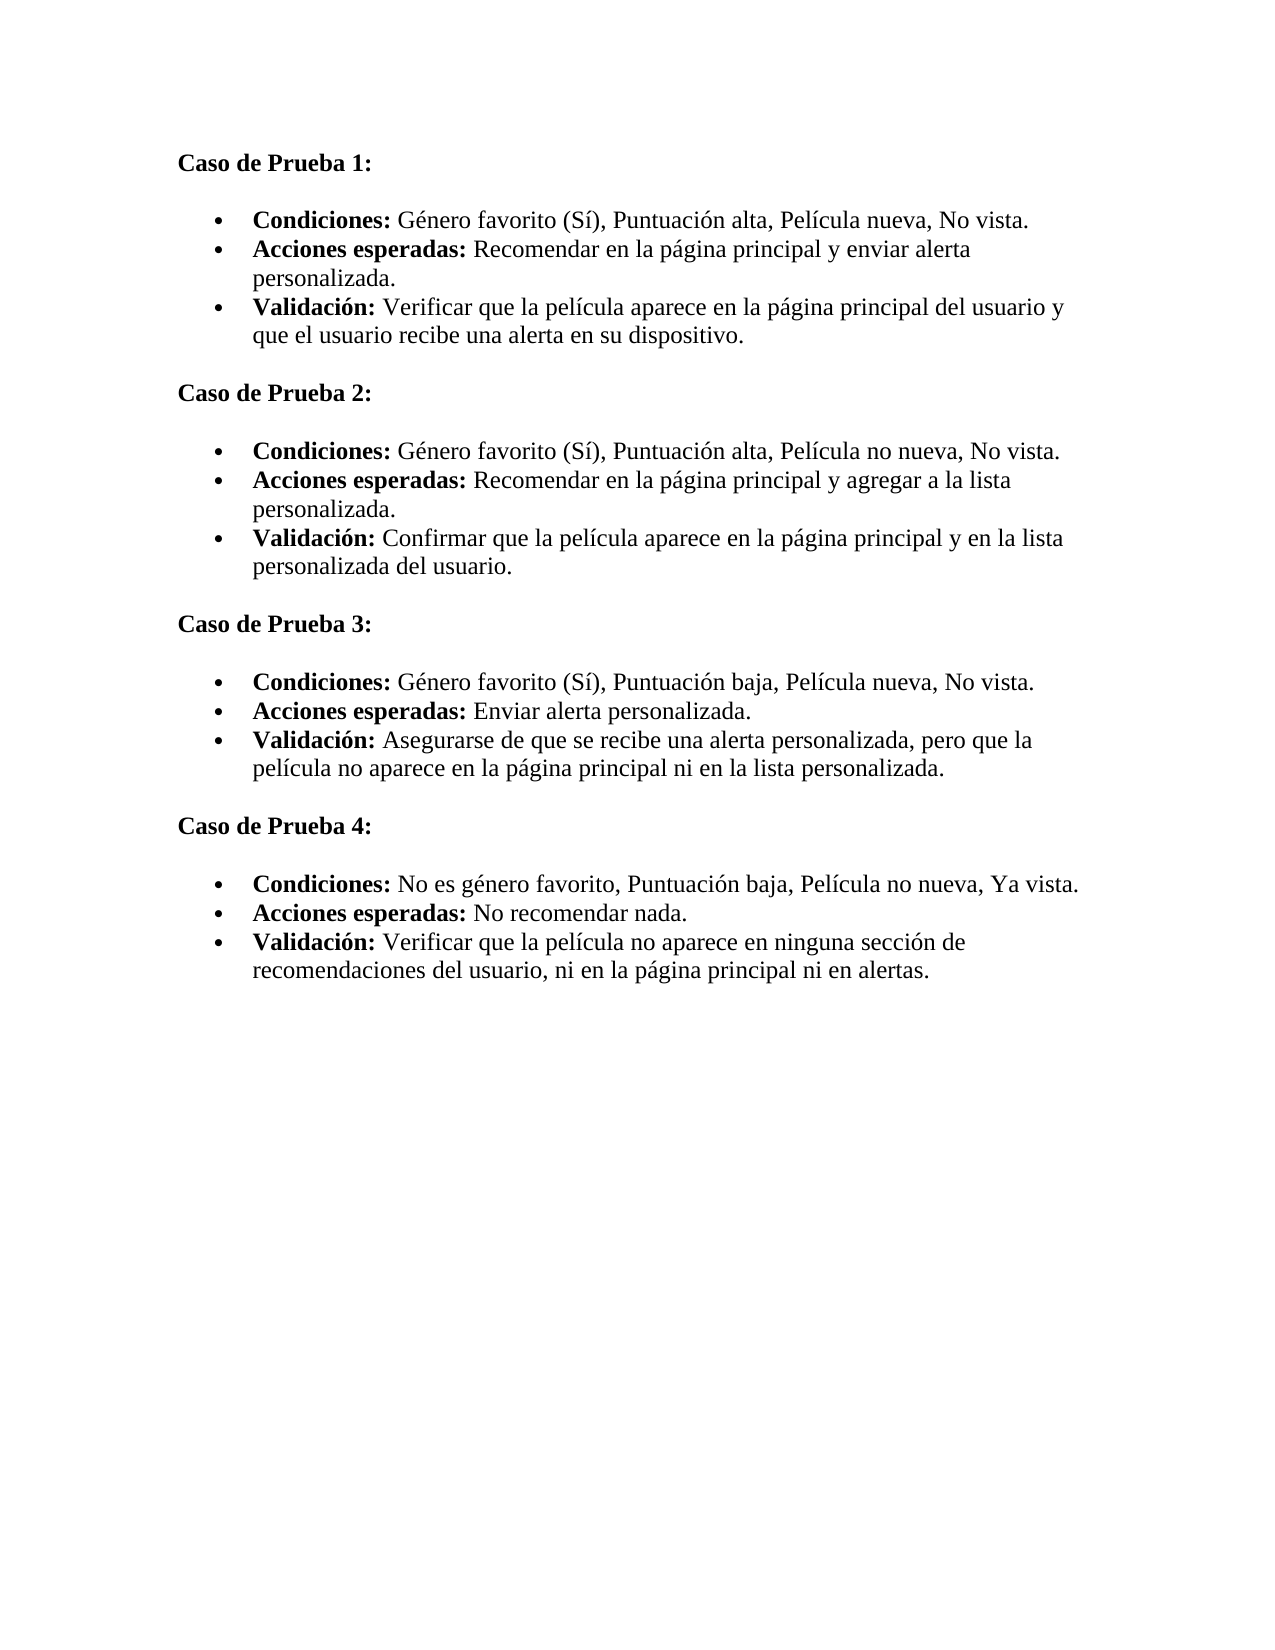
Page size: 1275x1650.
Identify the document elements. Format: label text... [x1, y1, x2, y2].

text Caso de Prueba 3: [177, 609, 1098, 638]
list Acciones esperadas: No recomendar nada. [215, 898, 1098, 927]
list Condiciones: Género favorito (Sí), Puntuación alta, Película no nueva, No vista. [215, 436, 1098, 465]
text Caso de Prueba 4: [177, 811, 1098, 840]
list Validación: Asegurarse de que se recibe una alerta personalizada, pero que la película no aparece en la página principal ni en la lista personalizada. [215, 725, 1098, 782]
list Acciones esperadas: Recomendar en la página principal y agregar a la lista personalizada. [215, 465, 1098, 523]
list Condiciones: No es género favorito, Puntuación baja, Película no nueva, Ya vista. [215, 869, 1098, 898]
list Validación: Confirmar que la película aparece en la página principal y en la lista personalizada del usuario. [215, 523, 1098, 580]
list Acciones esperadas: Enviar alerta personalizada. [215, 696, 1098, 725]
list Validación: Verificar que la película no aparece en ninguna sección de recomendaciones del usuario, ni en la página principal ni en alertas. [215, 927, 1098, 984]
list Condiciones: Género favorito (Sí), Puntuación baja, Película nueva, No vista. [215, 667, 1098, 696]
list Condiciones: Género favorito (Sí), Puntuación alta, Película nueva, No vista. [215, 206, 1098, 234]
list Acciones esperadas: Recomendar en la página principal y enviar alerta personalizada. [215, 234, 1098, 292]
list Validación: Verificar que la película aparece en la página principal del usuario y que el usuario recibe una alerta en su dispositivo. [215, 292, 1098, 349]
text Caso de Prueba 2: [177, 378, 1098, 407]
text Caso de Prueba 1: [177, 148, 1098, 176]
